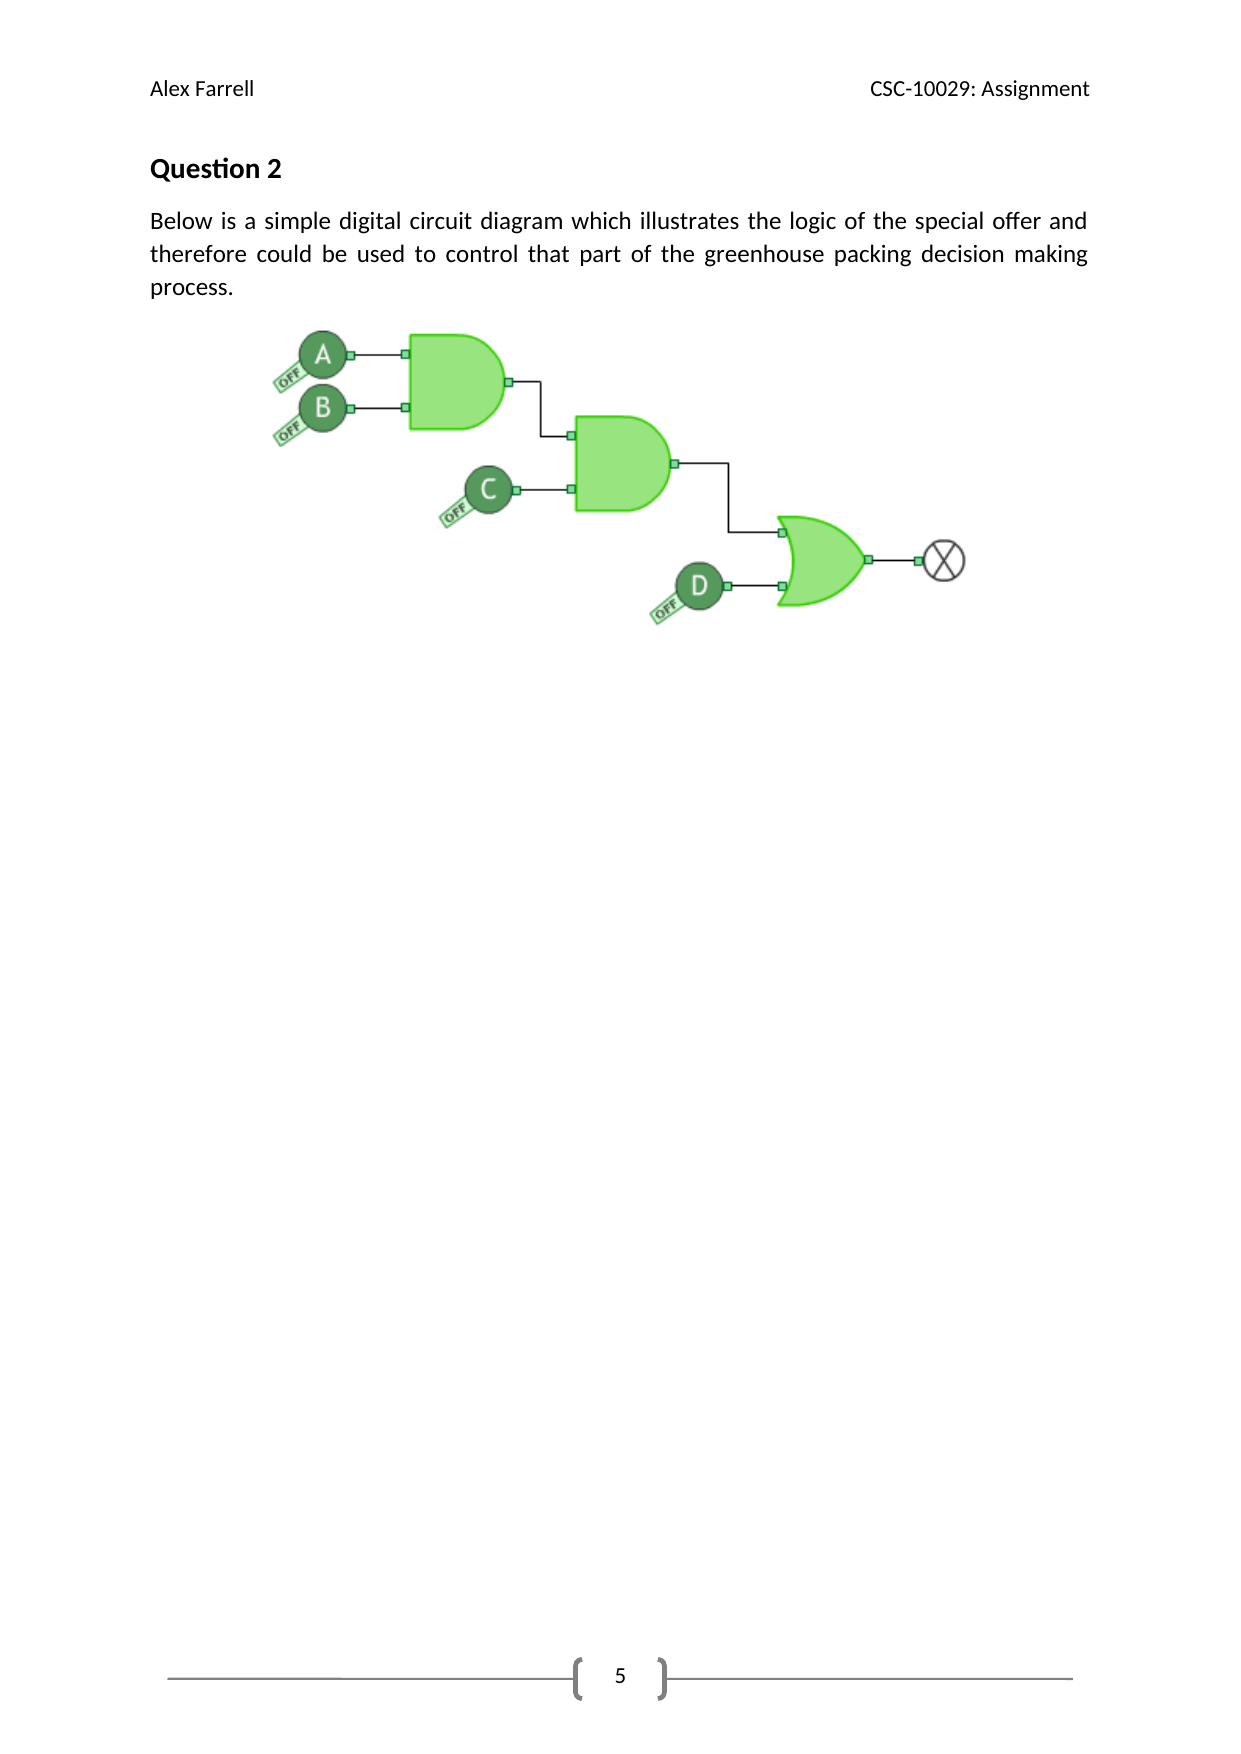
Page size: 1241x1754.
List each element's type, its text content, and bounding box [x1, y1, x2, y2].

picture [268, 320, 972, 629]
text Question 2 [150, 150, 1090, 186]
text Below is a simple digital circuit diagram which illustrates the logic of the special offer and therefore could be used to control that part of the greenhouse packing decision making process. [150, 205, 1090, 301]
